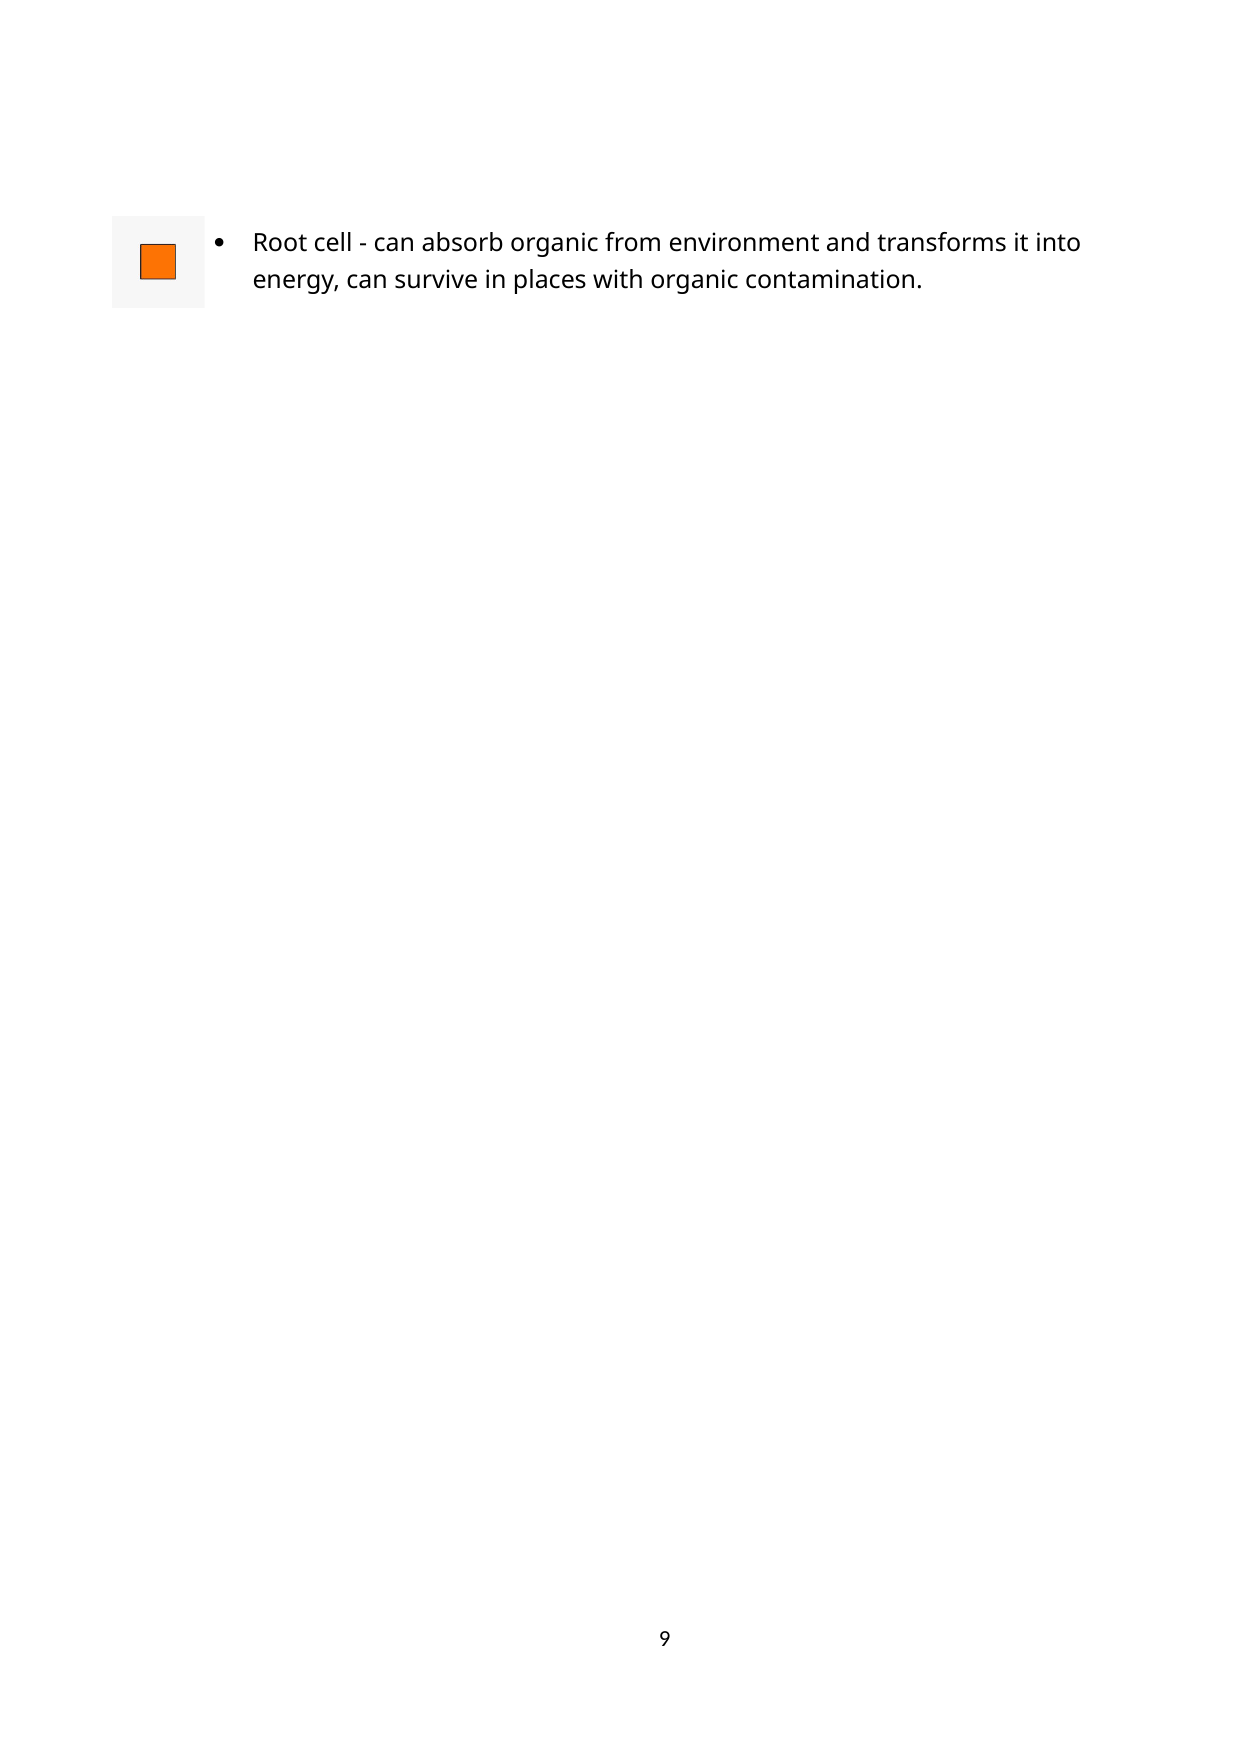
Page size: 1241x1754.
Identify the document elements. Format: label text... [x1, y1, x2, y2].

picture [112, 216, 205, 308]
list Root cell - can absorb organic from environment and transforms it into energy, can survive in places with organic contamination. [215, 225, 1152, 296]
